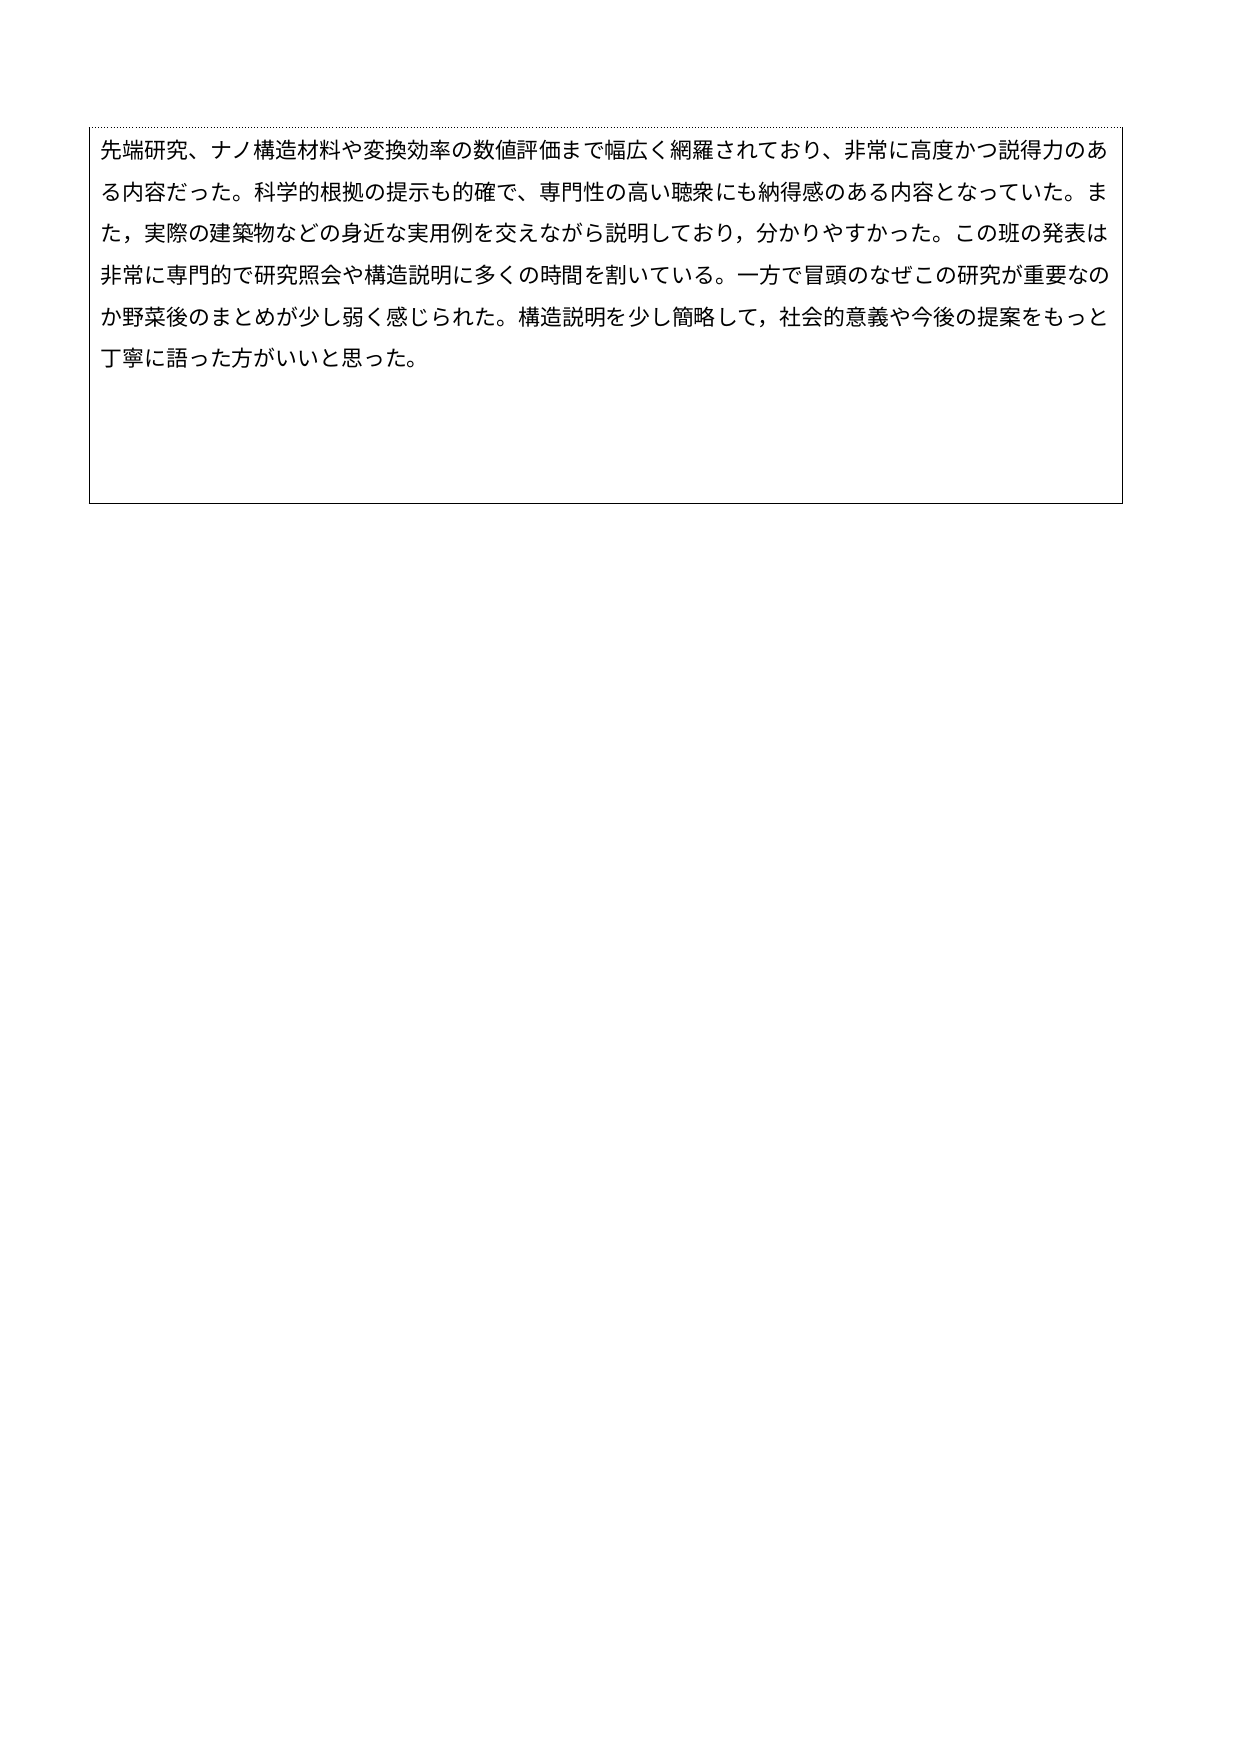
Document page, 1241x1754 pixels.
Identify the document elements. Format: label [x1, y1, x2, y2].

table_cell [90, 127, 1122, 503]
